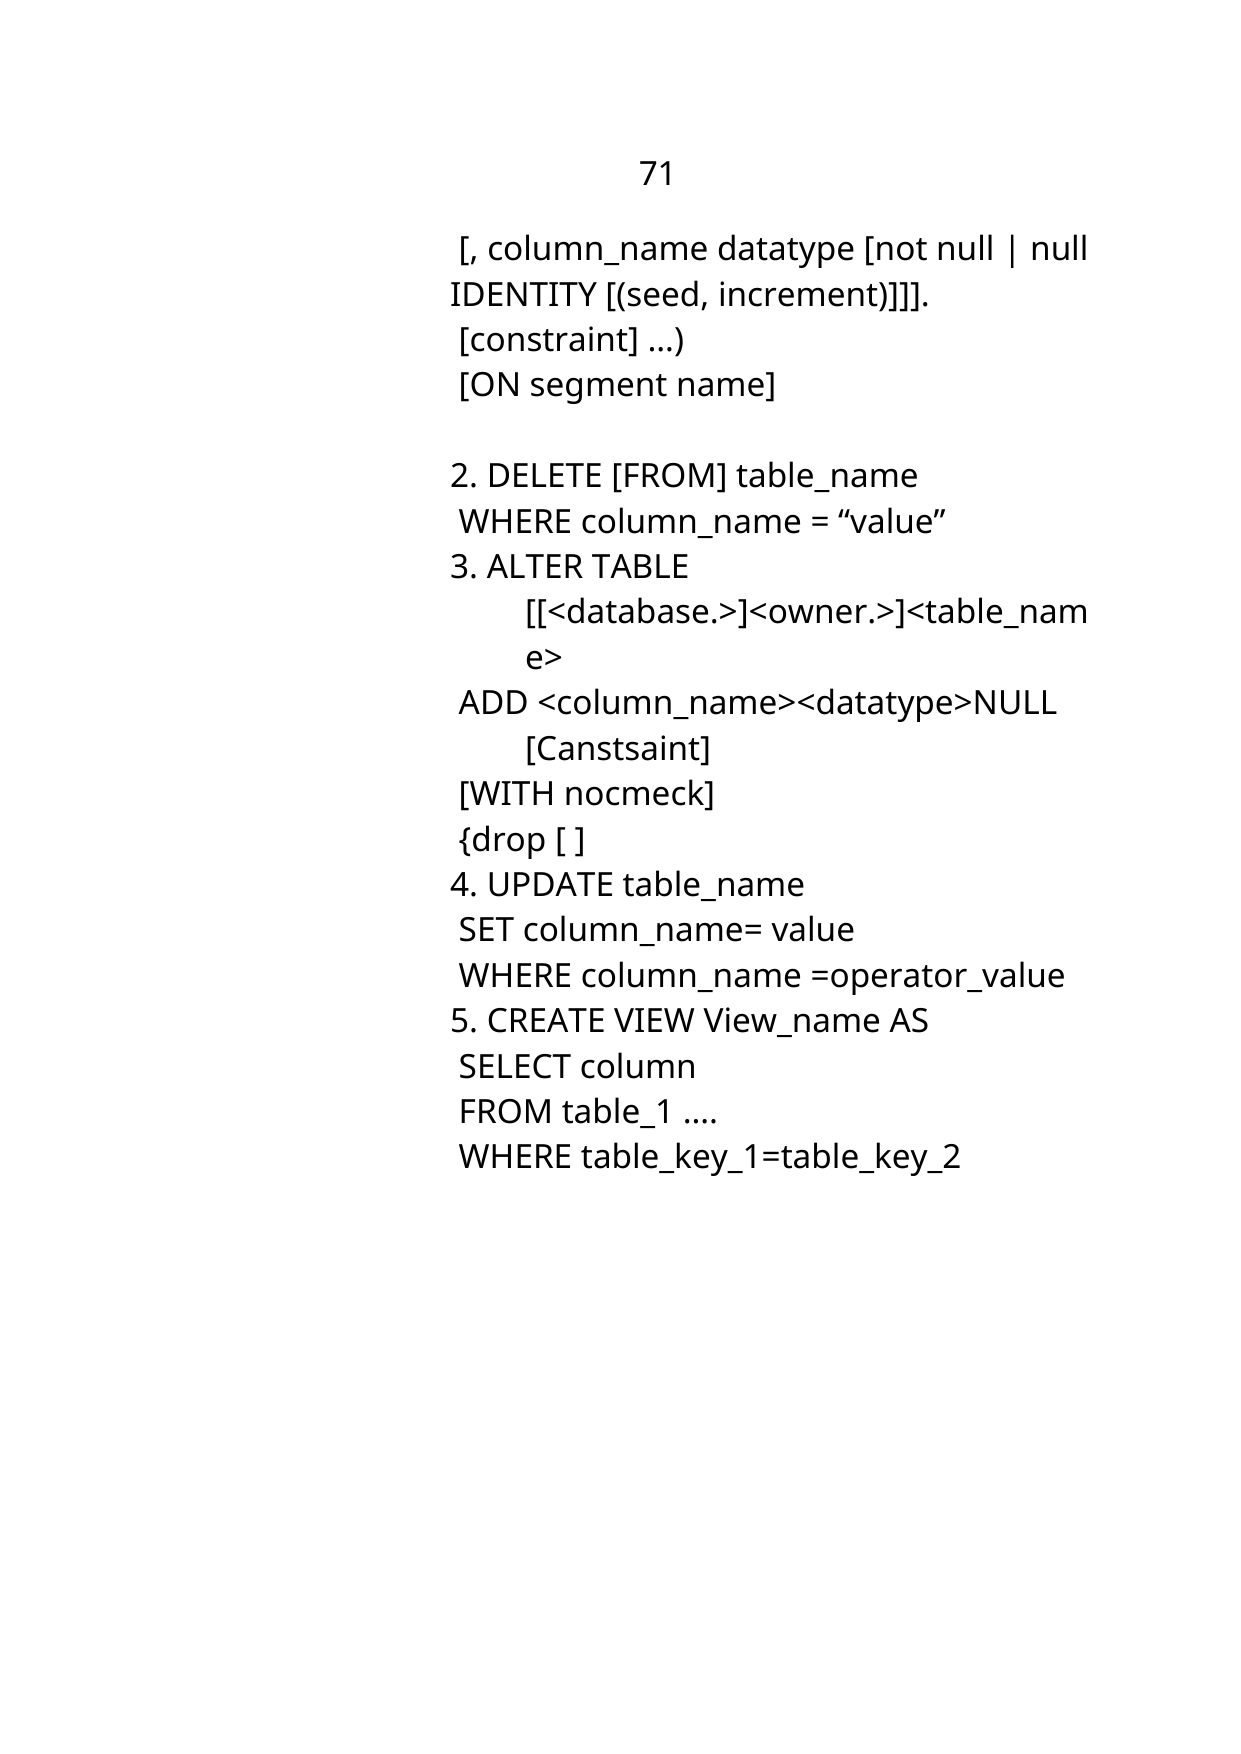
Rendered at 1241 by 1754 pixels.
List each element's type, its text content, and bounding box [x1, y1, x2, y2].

text ADD <column_name><datatype>NULL [Canstsaint] [450, 679, 1090, 770]
text 4. UPDATE table_name [450, 861, 1090, 906]
text WHERE column_name = “value” [450, 497, 1090, 543]
text [constraint] …) [450, 316, 1090, 361]
text WHERE column_name =operator_value [450, 952, 1090, 997]
text {drop [ ] [450, 815, 1090, 861]
text WHERE table_key_1=table_key_2 [450, 1133, 1090, 1179]
text SELECT column [450, 1042, 1090, 1088]
text SET column_name= value [450, 906, 1090, 952]
text 5. CREATE VIEW View_name AS [450, 997, 1090, 1042]
text [, column_name datatype [not null | null IDENTITY [(seed, increment)]]]. [450, 225, 1090, 316]
text [ON segment name] [450, 361, 1090, 407]
text 2. DELETE [FROM] table_name [450, 452, 1090, 497]
text FROM table_1 …. [450, 1088, 1090, 1133]
text [WITH nocmeck] [450, 770, 1090, 815]
text 3. ALTER TABLE [[<database.>]<owner.>]<table_name> [450, 543, 1090, 679]
